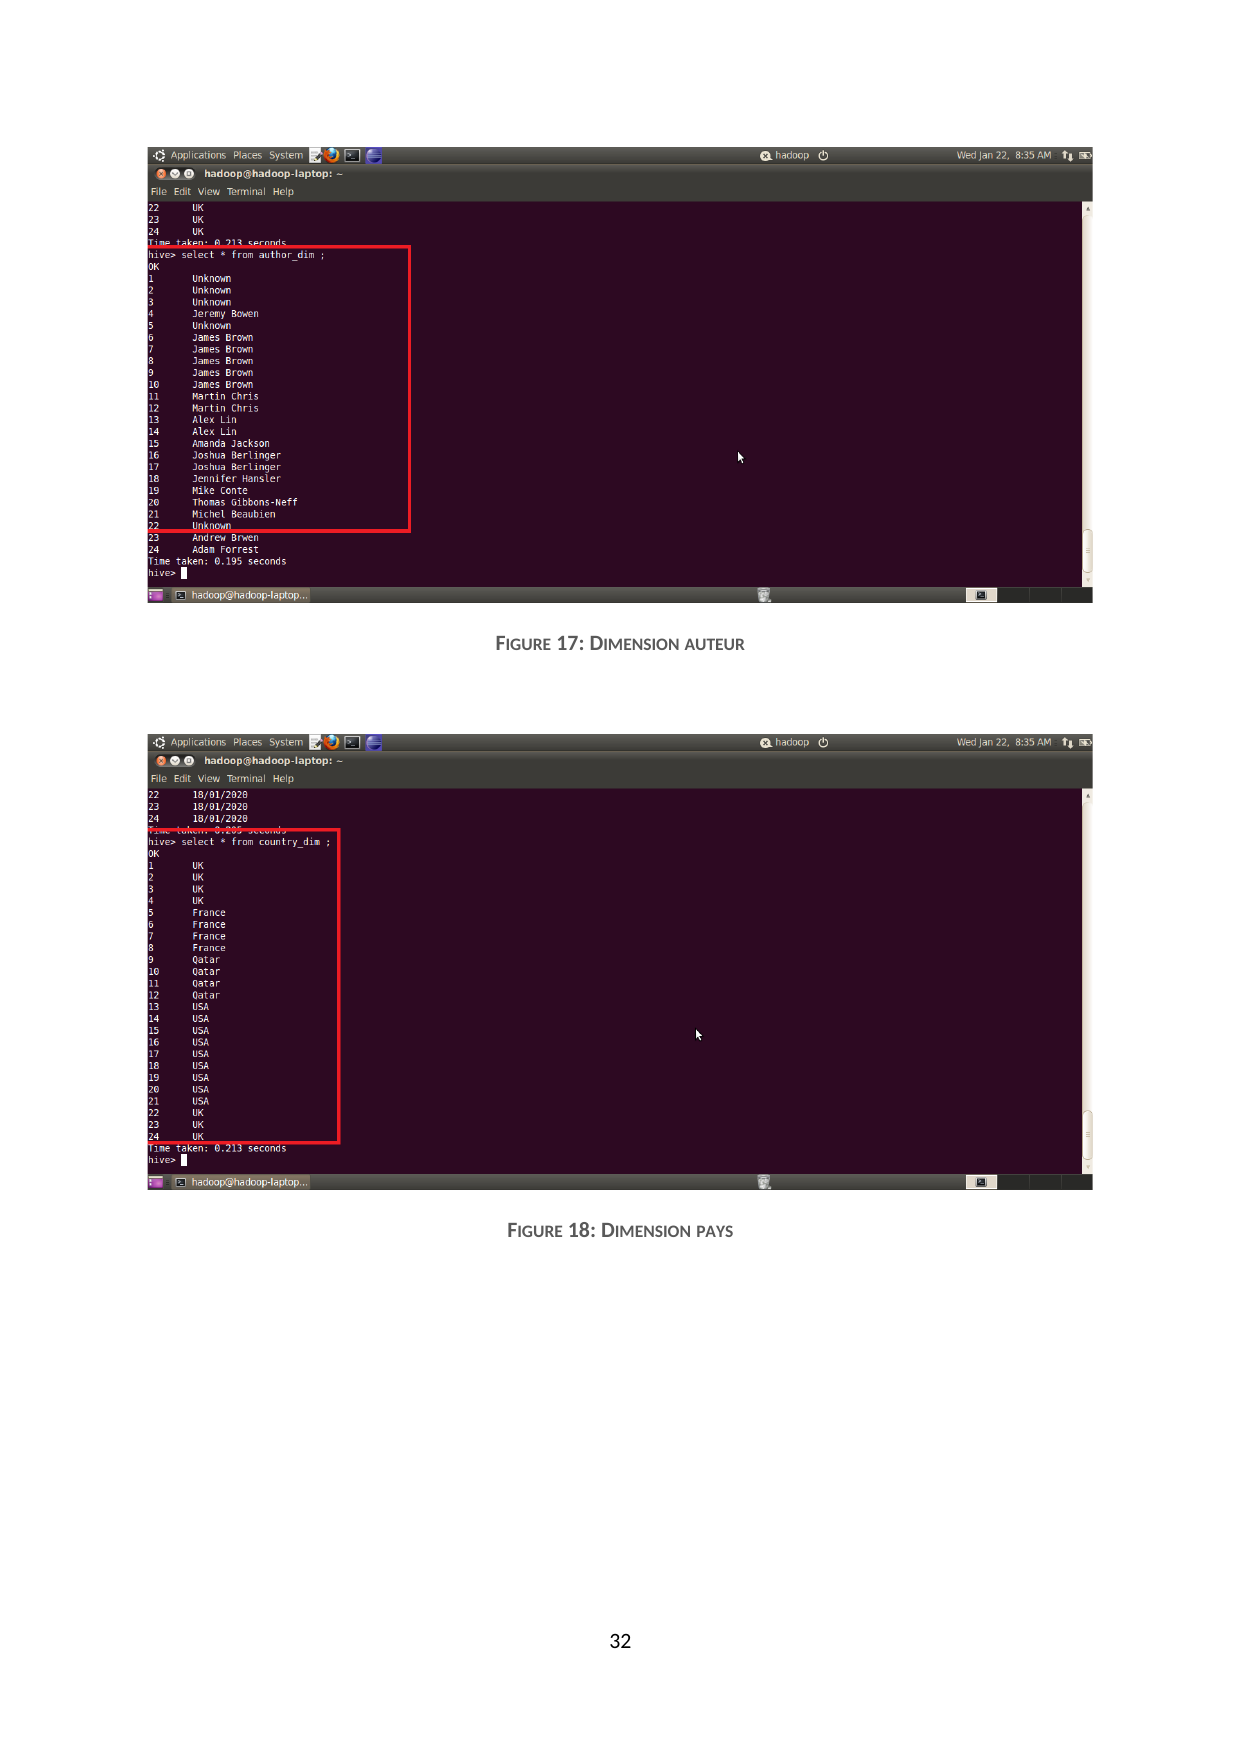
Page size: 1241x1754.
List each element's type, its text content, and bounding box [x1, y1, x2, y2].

picture [147, 147, 1093, 603]
picture [147, 734, 1093, 1190]
